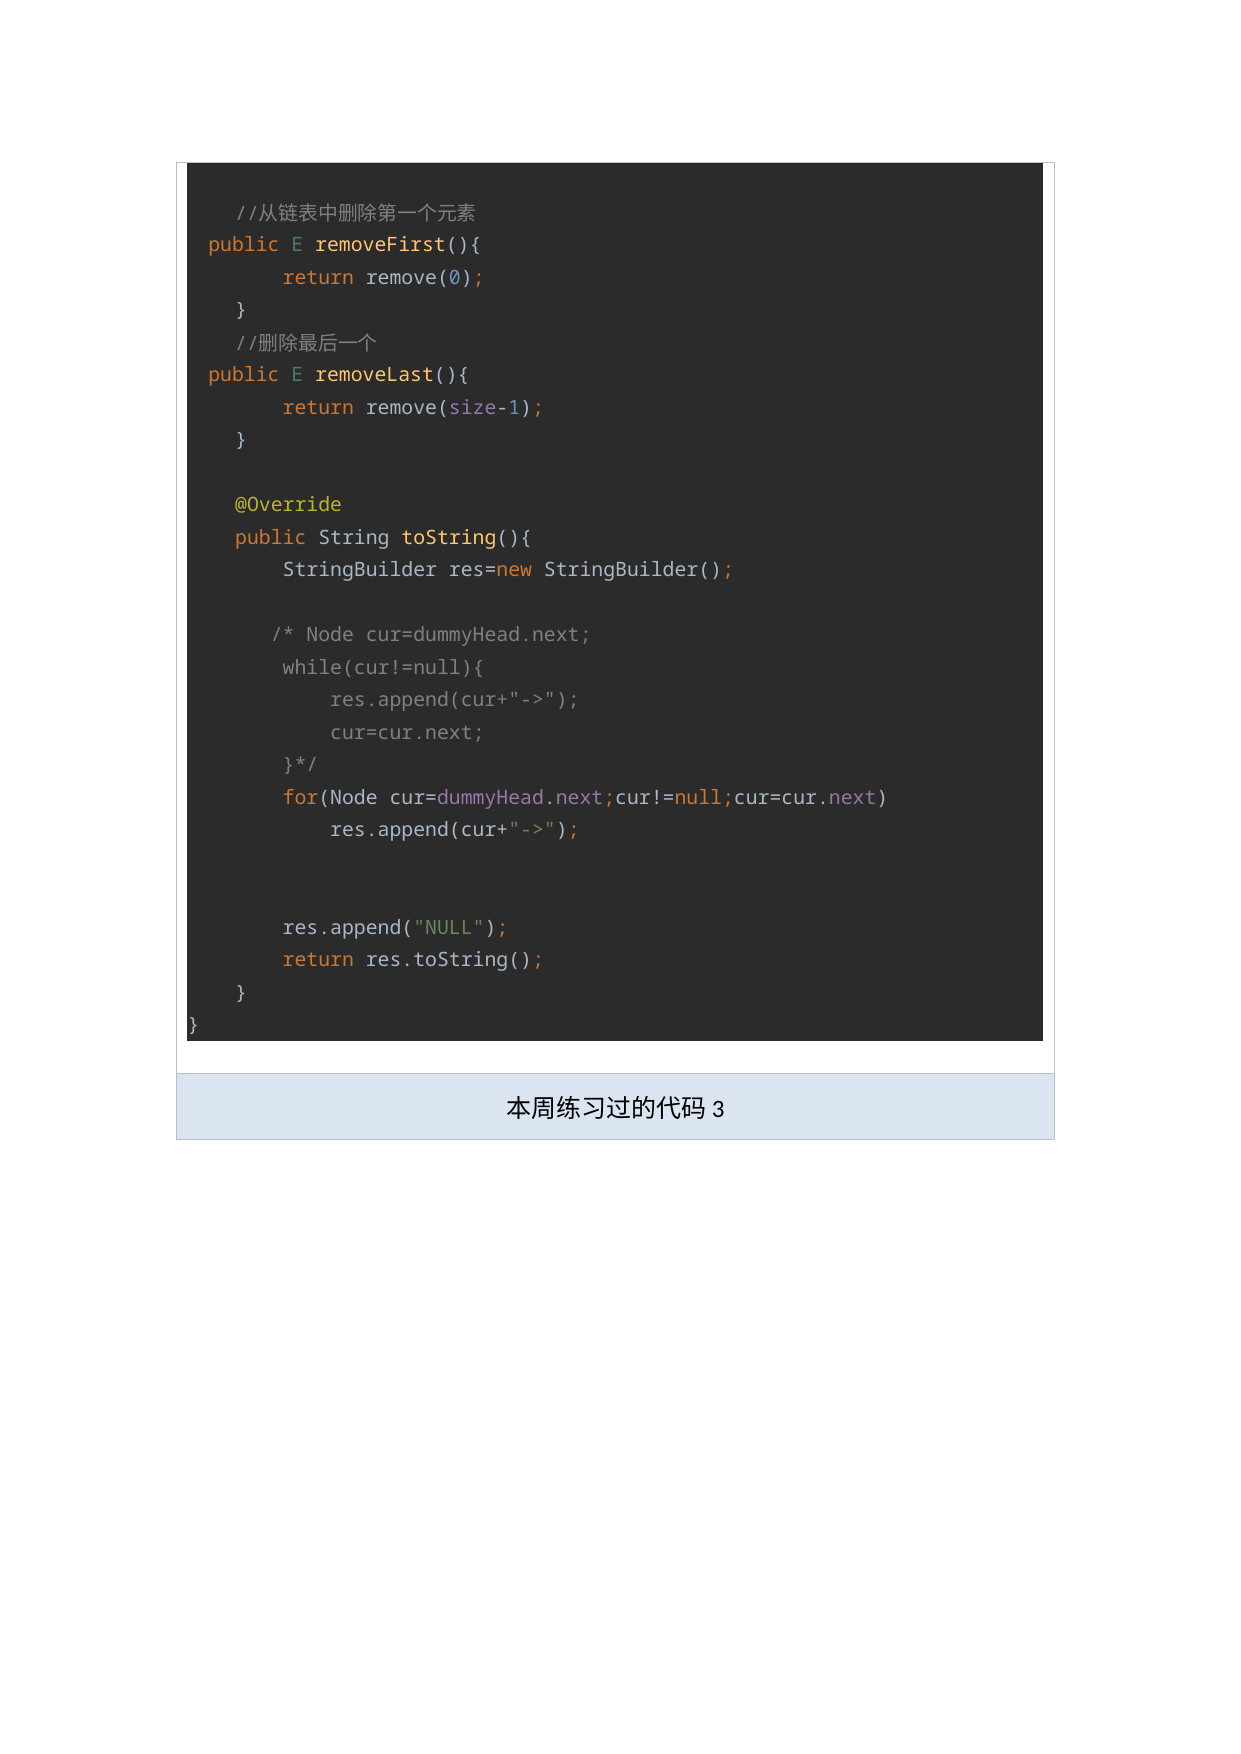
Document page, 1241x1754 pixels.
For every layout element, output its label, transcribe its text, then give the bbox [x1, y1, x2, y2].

table_cell 本周练习过的代码3 [177, 1074, 1054, 1139]
